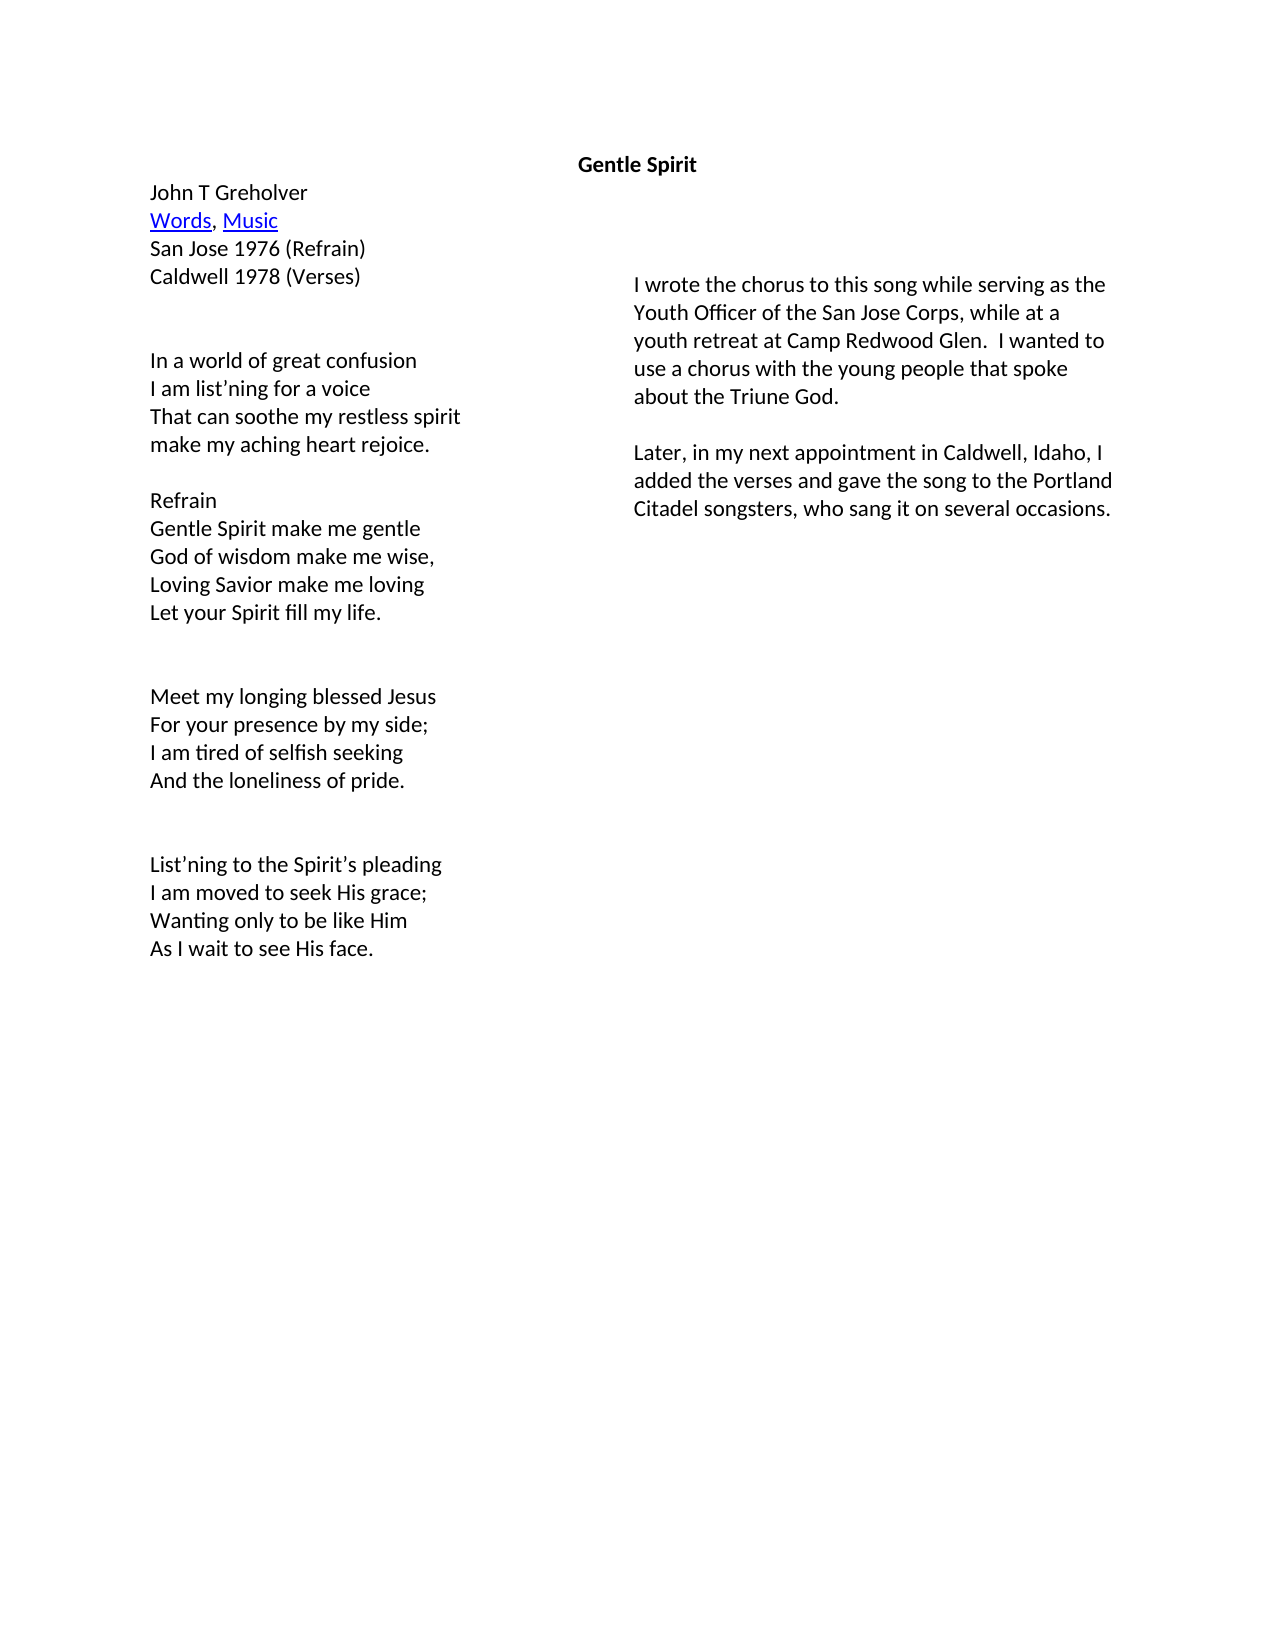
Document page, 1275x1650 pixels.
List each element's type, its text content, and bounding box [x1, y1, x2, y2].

text Words, Music [150, 206, 1125, 234]
text make my aching heart rejoice. [150, 430, 618, 458]
text I am list’ning for a voice [150, 374, 618, 402]
text Refrain [150, 486, 618, 514]
text John T Greholver [150, 178, 1125, 206]
text Wanting only to be like Him [150, 907, 1125, 934]
text I am tired of selfish seeking [150, 738, 618, 766]
text God of wisdom make me wise, [150, 542, 618, 570]
text I am moved to seek His grace; [150, 878, 1125, 907]
text And the loneliness of pride. [150, 766, 618, 794]
text That can soothe my restless spirit [150, 402, 618, 430]
text In a world of great confusion [150, 346, 618, 374]
text Let your Spirit fill my life. [150, 598, 618, 626]
text Loving Savior make me loving [150, 570, 618, 598]
text List’ning to the Spirit’s pleading [150, 851, 1125, 878]
text Meet my longing blessed Jesus [150, 682, 618, 710]
text Gentle Spirit [150, 150, 1125, 178]
text As I wait to see His face. [150, 934, 1125, 963]
text Caldwell 1978 (Verses) [150, 262, 618, 290]
text Gentle Spirit make me gentle [150, 514, 618, 542]
text For your presence by my side; [150, 710, 618, 738]
text San Jose 1976 (Refrain) [150, 234, 1125, 262]
